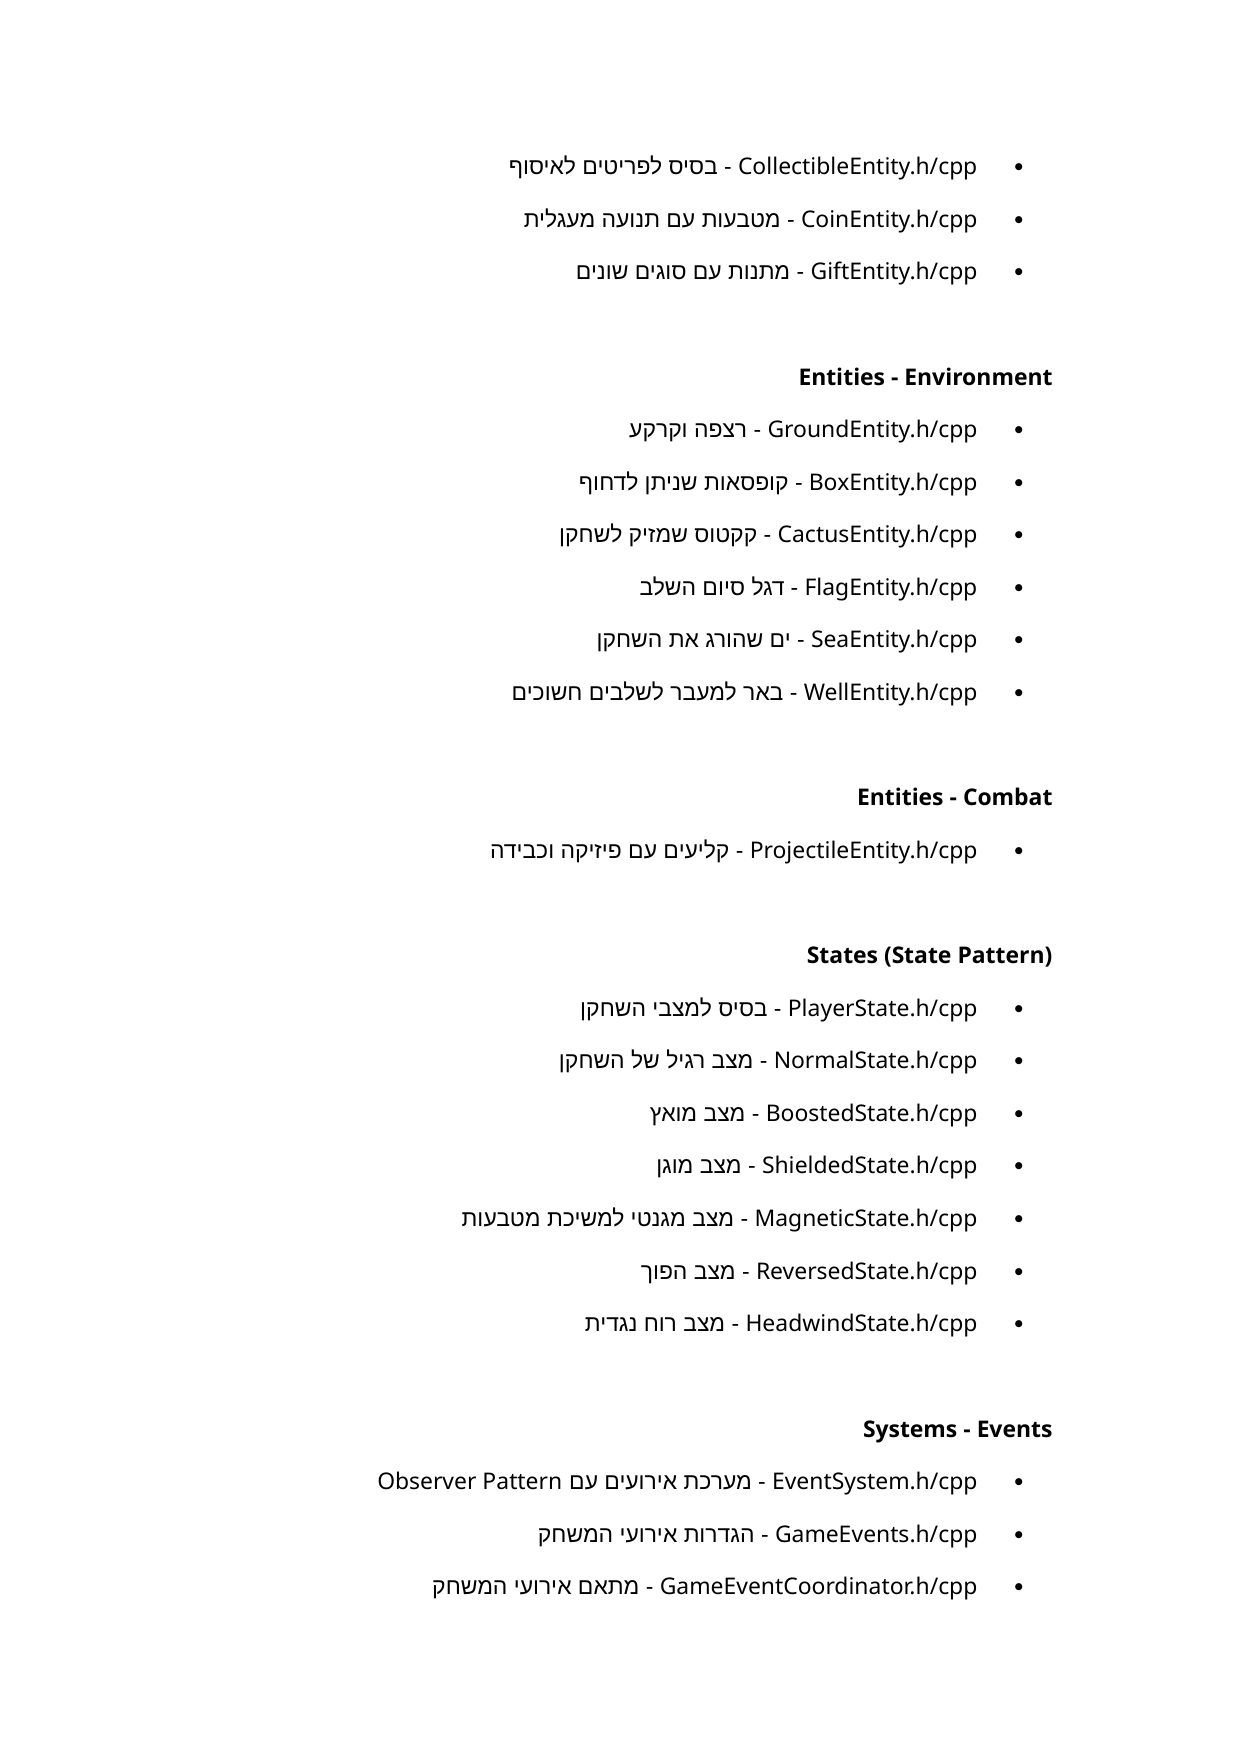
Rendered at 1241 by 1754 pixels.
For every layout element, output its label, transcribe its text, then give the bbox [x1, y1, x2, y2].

list ProjectileEntity.h/cpp - קליעים עם פיזיקה וכבידה [187, 834, 1015, 865]
list BoxEntity.h/cpp - קופסאות שניתן לדחוף [187, 466, 1015, 497]
list MagneticState.h/cpp - מצב מגנטי למשיכת מטבעות [187, 1202, 1015, 1233]
list BoostedState.h/cpp - מצב מואץ [187, 1097, 1015, 1128]
list CoinEntity.h/cpp - מטבעות עם תנועה מעגלית [187, 203, 1015, 234]
list FlagEntity.h/cpp - דגל סיום השלב [187, 571, 1015, 602]
list CactusEntity.h/cpp - קקטוס שמזיק לשחקן [187, 518, 1015, 549]
list NormalState.h/cpp - מצב רגיל של השחקן [187, 1044, 1015, 1076]
list EventSystem.h/cpp - מערכת אירועים עם Observer Pattern [187, 1465, 1015, 1496]
list HeadwindState.h/cpp - מצב רוח נגדית [187, 1307, 1015, 1338]
list GameEvents.h/cpp - הגדרות אירועי המשחק [187, 1518, 1015, 1549]
list PlayerState.h/cpp - בסיס למצבי השחקן [187, 992, 1015, 1023]
list GroundEntity.h/cpp - רצפה וקרקע [187, 413, 1015, 444]
text States (State Pattern) [187, 939, 1053, 970]
list CollectibleEntity.h/cpp - בסיס לפריטים לאיסוף [187, 150, 1015, 181]
list GameEventCoordinator.h/cpp - מתאם אירועי המשחק [187, 1570, 1015, 1602]
text Systems - Events [187, 1412, 1053, 1444]
list GiftEntity.h/cpp - מתנות עם סוגים שונים [187, 255, 1015, 286]
list SeaEntity.h/cpp - ים שהורג את השחקן [187, 623, 1015, 655]
list ShieldedState.h/cpp - מצב מוגן [187, 1149, 1015, 1181]
list ReversedState.h/cpp - מצב הפוך [187, 1255, 1015, 1286]
list WellEntity.h/cpp - באר למעבר לשלבים חשוכים [187, 676, 1015, 707]
text Entities - Environment [187, 360, 1053, 392]
text Entities - Combat [187, 781, 1053, 812]
